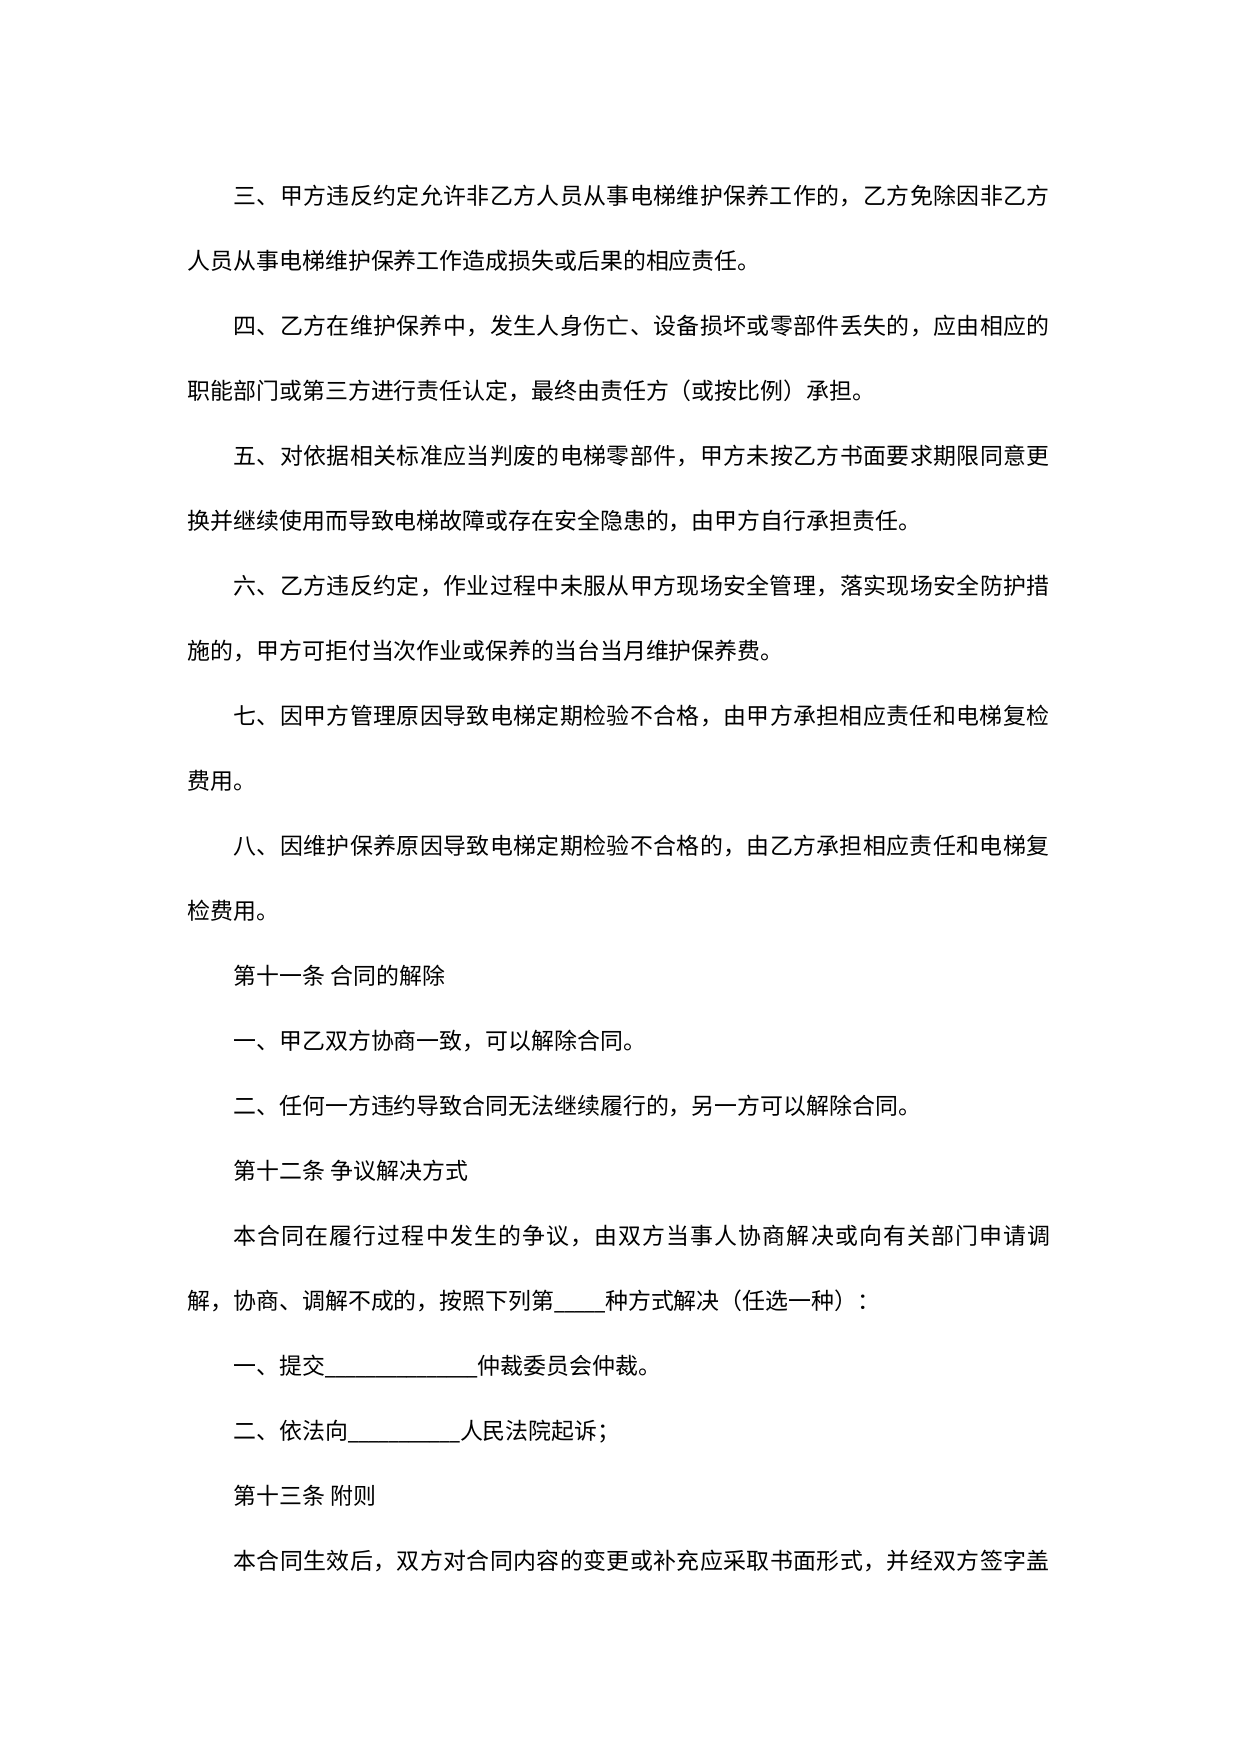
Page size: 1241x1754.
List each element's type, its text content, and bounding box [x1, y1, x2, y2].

text 三、甲方违反约定允许非乙方人员从事电梯维护保养工作的，乙方免除因非乙方人员从事电梯维护保养工作造成损失或后果的相应责任。 [187, 162, 1053, 292]
list 提交_______________仲裁委员会仲裁。 [187, 1332, 1053, 1397]
text 八、因维护保养原因导致电梯定期检验不合格的，由乙方承担相应责任和电梯复检费用。 [187, 812, 1053, 942]
text 七、因甲方管理原因导致电梯定期检验不合格，由甲方承担相应责任和电梯复检费用。 [187, 682, 1053, 812]
list 依法向___________人民法院起诉； [187, 1397, 1053, 1462]
text 第十一条 合同的解除 [187, 942, 1053, 1007]
text 第十二条 争议解决方式 [187, 1137, 1053, 1202]
text 二、任何一方违约导致合同无法继续履行的，另一方可以解除合同。 [187, 1072, 1053, 1137]
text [187, 1527, 1053, 1592]
text 六、乙方违反约定，作业过程中未服从甲方现场安全管理，落实现场安全防护措施的，甲方可拒付当次作业或保养的当台当月维护保养费。 [187, 552, 1053, 682]
text 本合同在履行过程中发生的争议，由双方当事人协商解决或向有关部门申请调解，协商、调解不成的，按照下列第_____种方式解决（任选一种）： [187, 1202, 1053, 1332]
text 第十三条 附则 [187, 1462, 1053, 1527]
text 四、乙方在维护保养中，发生人身伤亡、设备损坏或零部件丢失的，应由相应的职能部门或第三方进行责任认定，最终由责任方（或按比例）承担。 [187, 292, 1053, 422]
text 五、对依据相关标准应当判废的电梯零部件，甲方未按乙方书面要求期限同意更换并继续使用而导致电梯故障或存在安全隐患的，由甲方自行承担责任。 [187, 422, 1053, 552]
text 一、甲乙双方协商一致，可以解除合同。 [187, 1007, 1053, 1072]
